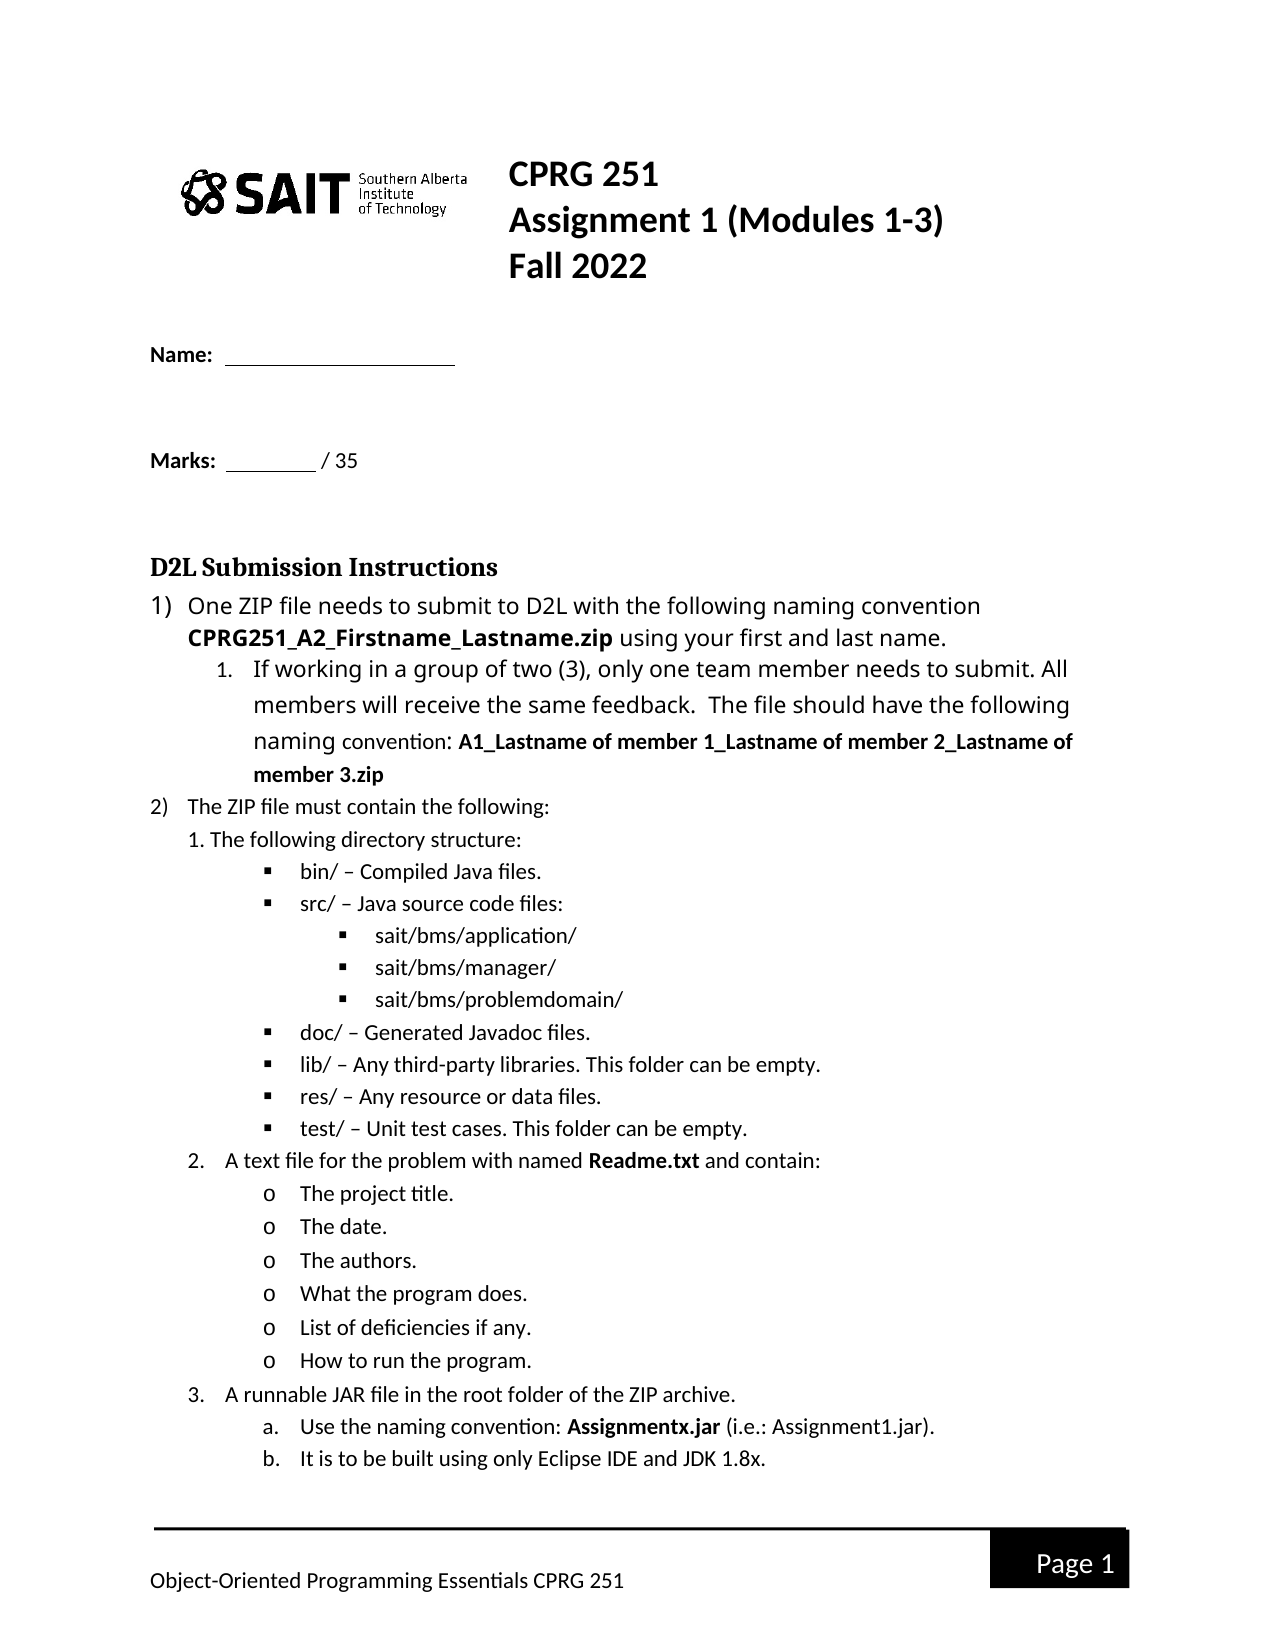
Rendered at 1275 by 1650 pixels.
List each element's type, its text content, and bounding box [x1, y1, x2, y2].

picture [161, 150, 486, 236]
list What the program does. [262, 1279, 1125, 1308]
list Use the naming convention: Assignmentx.jar (i.e.: Assignment1.jar). [262, 1412, 1125, 1440]
list If working in a group of two (3), only one team member needs to submit. All members will receive the same feedback. The file should have the following naming convention: A1_Lastname of member 1_Lastname of member 2_Lastname of member 3.zip [216, 653, 1125, 788]
table_header CPRG 251 Assignment 1 (Modules 1-3) Fall 2022 [498, 150, 1138, 287]
list List of deficiencies if any. [262, 1313, 1125, 1342]
list How to run the program. [262, 1346, 1125, 1376]
subtitle D2L Submission Instructions [150, 552, 1125, 583]
list res/ – Any resource or data files. [262, 1082, 1125, 1110]
list A text file for the problem with named Readme.txt and contain: [187, 1147, 1125, 1174]
list The project title. [262, 1179, 1125, 1208]
list The date. [262, 1212, 1125, 1241]
list lib/ – Any third-party libraries. This folder can be empty. [262, 1050, 1125, 1078]
list One ZIP file needs to submit to D2L with the following naming convention CPRG251_A2_Firstname_Lastname.zip using your first and last name. [150, 588, 1125, 653]
list A runnable JAR file in the root folder of the ZIP archive. [187, 1380, 1125, 1408]
text Name: [150, 341, 1125, 368]
list doc/ – Generated Javadoc files. [262, 1018, 1125, 1046]
table_header [150, 150, 497, 287]
list test/ – Unit test cases. This folder can be empty. [262, 1114, 1125, 1142]
list bin/ – Compiled Java files. [262, 857, 1125, 885]
list sait/bms/application/ [337, 921, 1125, 949]
text Marks: / 35 [150, 447, 1125, 474]
list It is to be built using only Eclipse IDE and JDK 1.8x. [262, 1444, 1125, 1472]
list sait/bms/manager/ [337, 953, 1125, 981]
list The ZIP file must contain the following: 1. The following directory structure: [150, 792, 1125, 853]
list src/ – Java source code files: [262, 889, 1125, 917]
list sait/bms/problemdomain/ [337, 986, 1125, 1014]
list The authors. [262, 1246, 1125, 1275]
